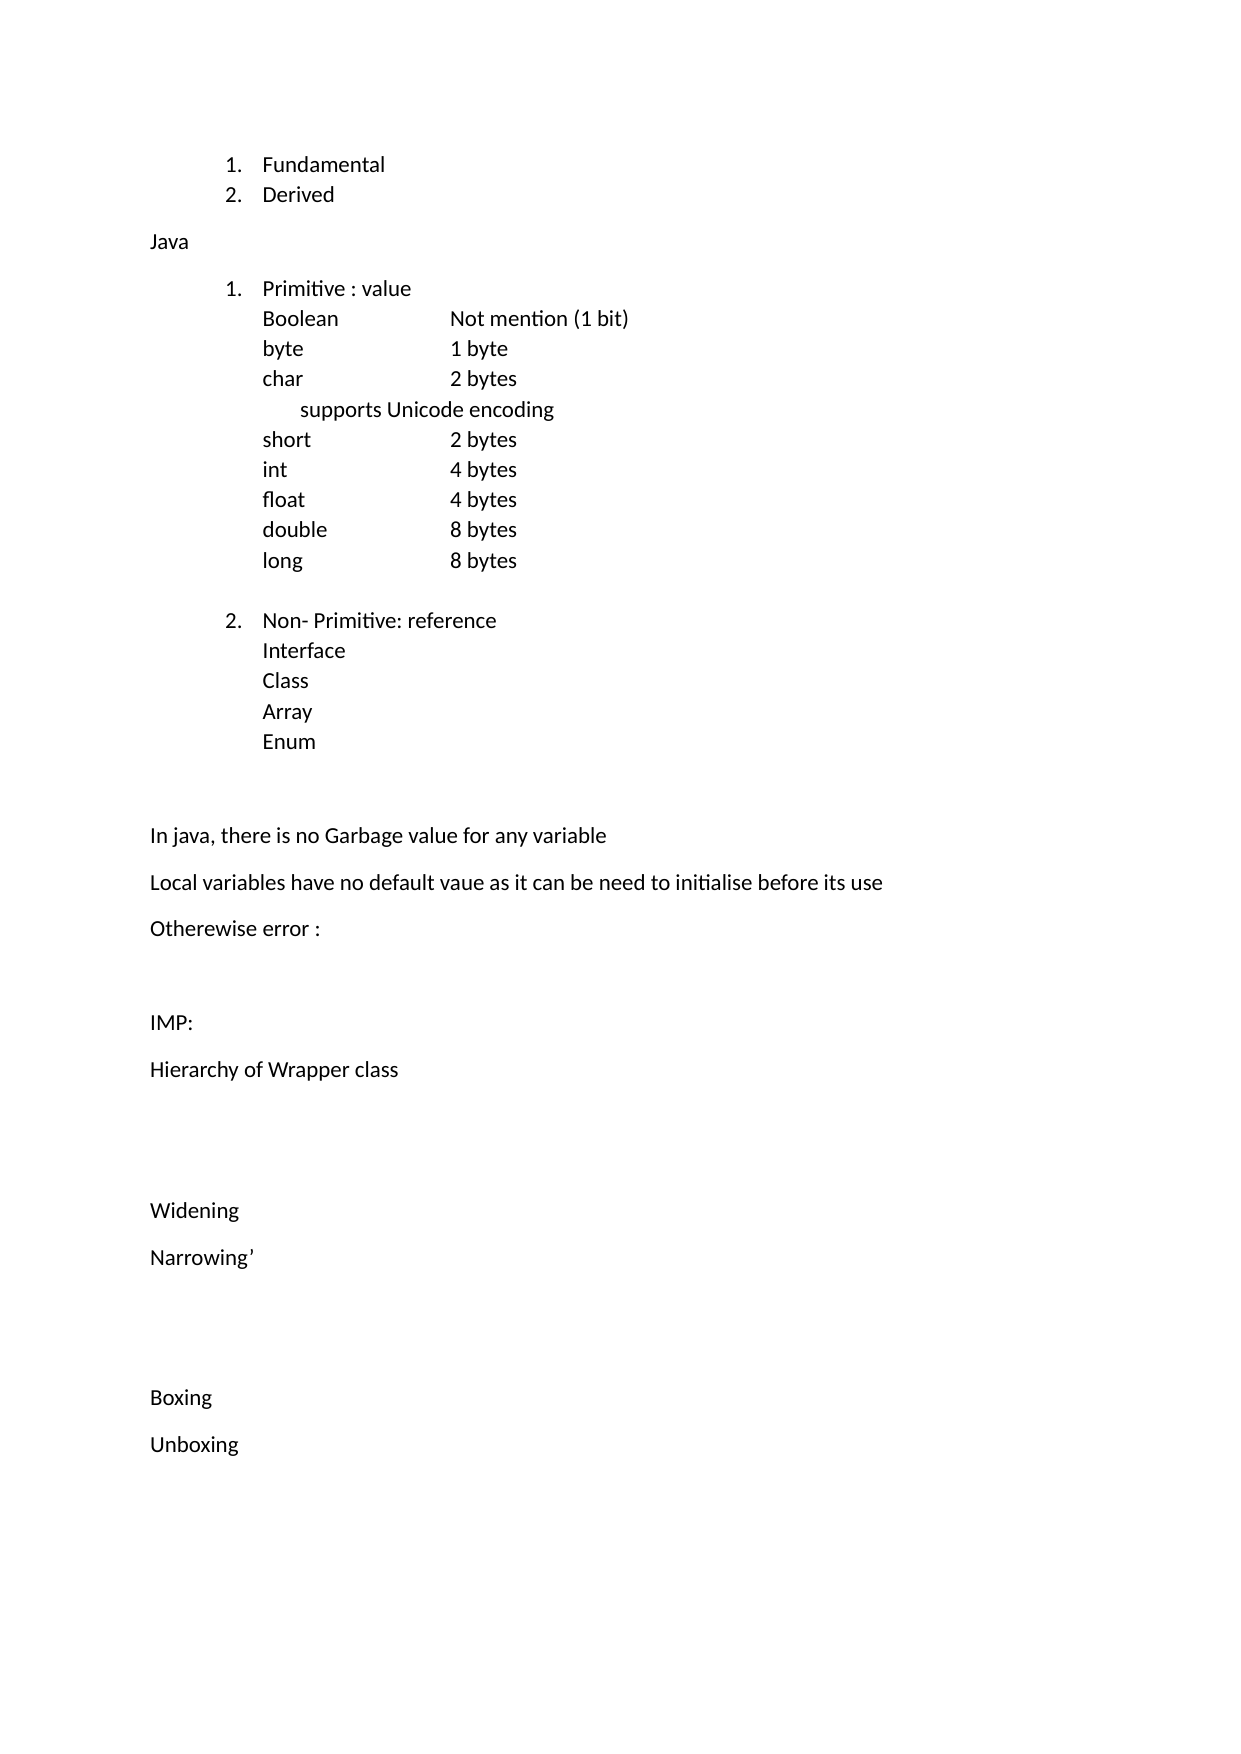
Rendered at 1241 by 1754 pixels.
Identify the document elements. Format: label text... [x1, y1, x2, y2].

text Widening [150, 1196, 1090, 1224]
text In java, there is no Garbage value for any variable [150, 821, 1090, 849]
list double 8 bytes [262, 516, 1090, 544]
list char 2 bytes [262, 364, 1090, 393]
list short 2 bytes [262, 425, 1090, 453]
list supports Unicode encoding [262, 395, 1090, 423]
list Interface [262, 636, 1090, 664]
text Otherewise error : [150, 914, 1090, 943]
text Boxing [150, 1383, 1090, 1411]
text Local variables have no default vaue as it can be need to initialise before its use [150, 868, 1090, 896]
list Derived [225, 180, 1090, 208]
list Primitive : value [225, 274, 1090, 302]
list float 4 bytes [262, 485, 1090, 513]
list Non- Primitive: reference [225, 606, 1090, 634]
text IMP: [150, 1008, 1090, 1036]
list long 8 bytes [262, 546, 1090, 574]
list Class [262, 667, 1090, 695]
text Java [150, 227, 1090, 255]
list int 4 bytes [262, 455, 1090, 483]
list Enum [262, 727, 1090, 755]
list Array [262, 697, 1090, 725]
list byte 1 byte [262, 334, 1090, 362]
text Unboxing [150, 1430, 1090, 1458]
text Hierarchy of Wrapper class [150, 1055, 1090, 1083]
text Narrowing’ [150, 1243, 1090, 1271]
list Fundamental [225, 150, 1090, 178]
list Boolean Not mention (1 bit) [262, 304, 1090, 332]
